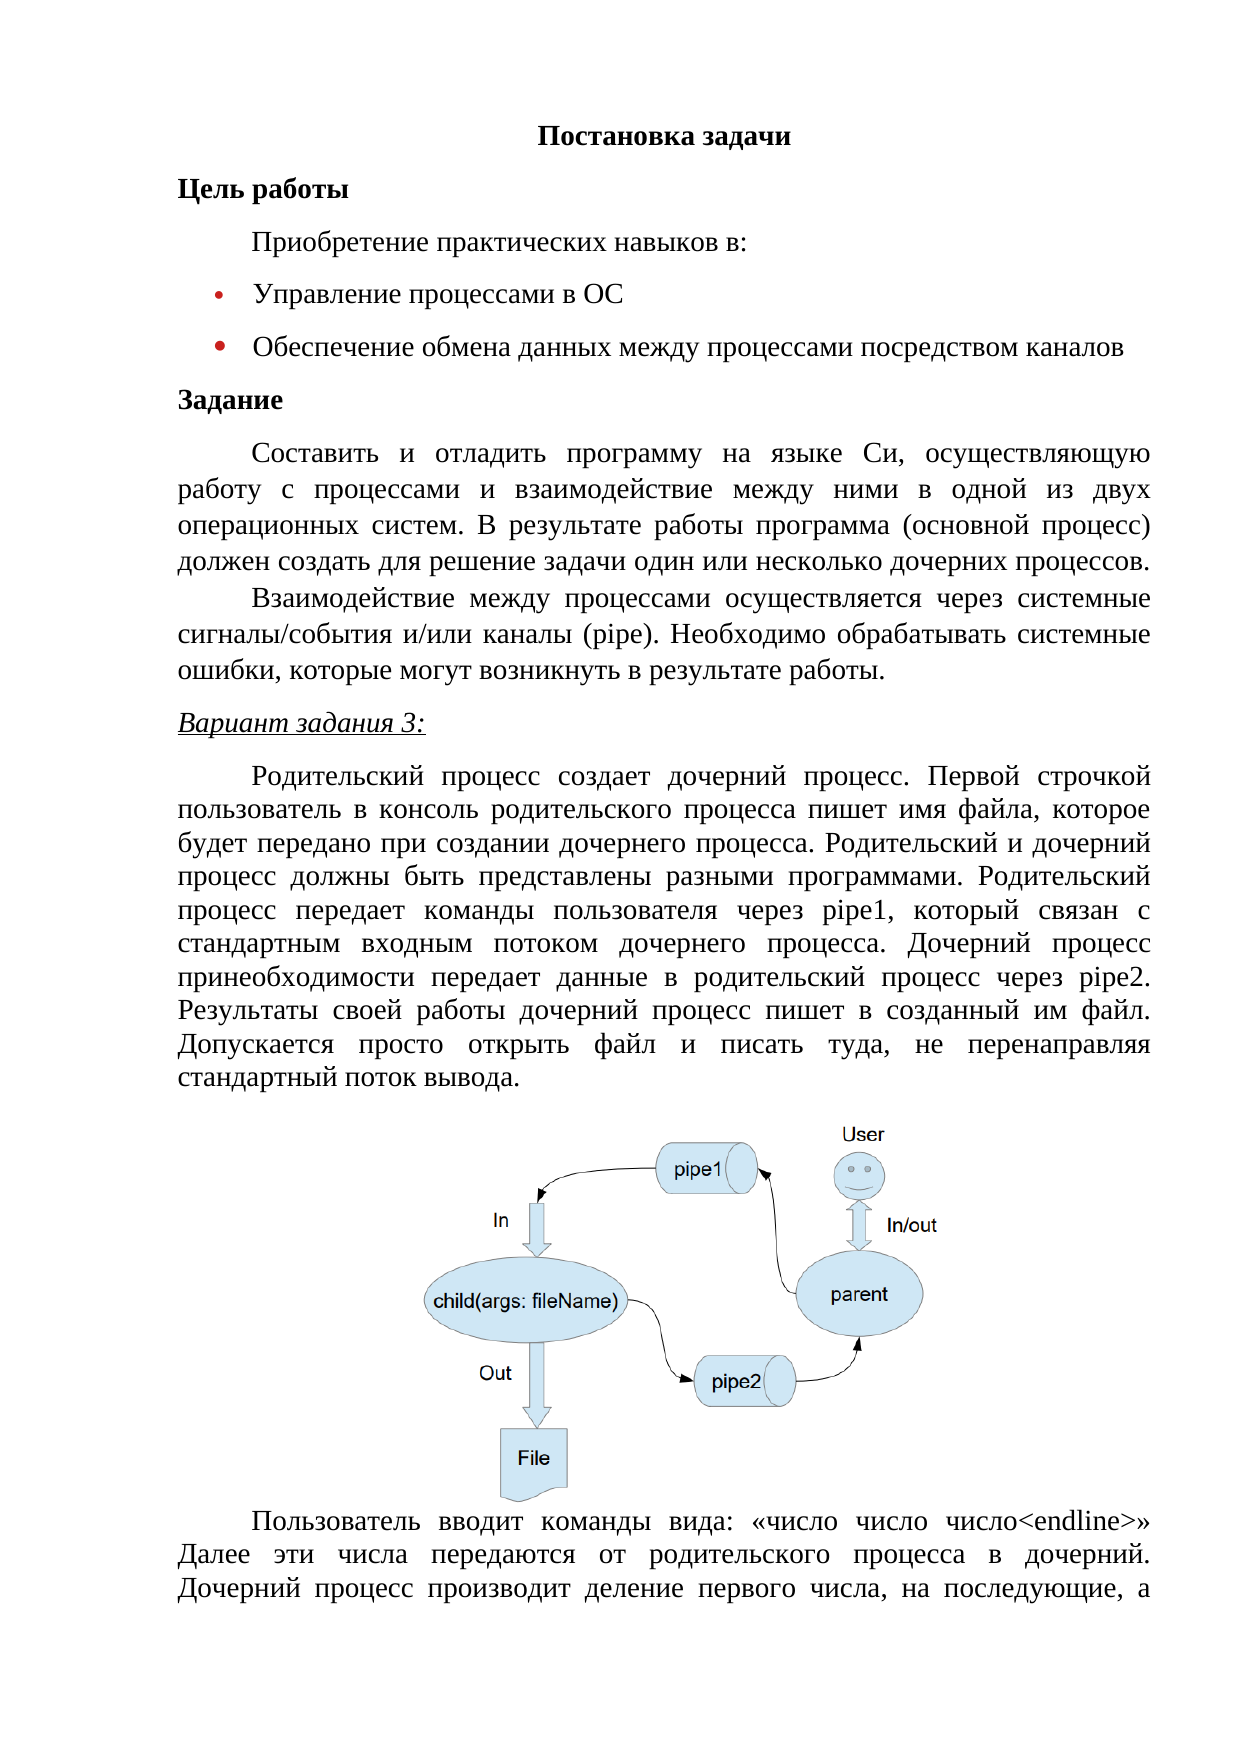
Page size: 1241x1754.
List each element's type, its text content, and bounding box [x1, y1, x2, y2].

text Родительский процесс создает дочерний процесс. Первой строчкой пользователь в консоль родительского процесса пишет имя файла, которое будет передано при создании дочернего процесса. Родительский и дочерний процесс должны быть представлены разными программами. Родительский процесс передает команды пользователя через pipe1, который связан с стандартным входным потоком дочернего процесса. Дочерний процесс принеобходимости передает данные в родительский процесс через pipe2. Результаты своей работы дочерний процесс пишет в созданный им файл. Допускается просто открыть файл и писать туда, не перенаправляя стандартный поток вывода. [177, 758, 1152, 1093]
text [177, 1093, 1152, 1603]
text Составить и отладить программу на языке Си, осуществляющую работу с процессами и взаимодействие между ними в одной из двух операционных систем. В результате работы программа (основной процесс) должен создать для решение задачи один или несколько дочерних процессов. Взаимодействие между процессами осуществляется через системные сигналы/события и/или каналы (pipe). Необходимо обрабатывать системные ошибки, которые могут возникнуть в результате работы. [177, 435, 1152, 686]
text Вариант задания 3: [177, 705, 1152, 738]
picture [396, 1104, 961, 1503]
text Цель работы [177, 171, 1152, 204]
list Обеспечение обмена данных между процессами посредством каналов [215, 329, 1152, 363]
text Постановка задачи [177, 118, 1152, 152]
text Приобретение практических навыков в:  [177, 224, 1152, 257]
text Задание [177, 382, 1152, 416]
list Управление процессами в ОС  [215, 277, 1152, 310]
